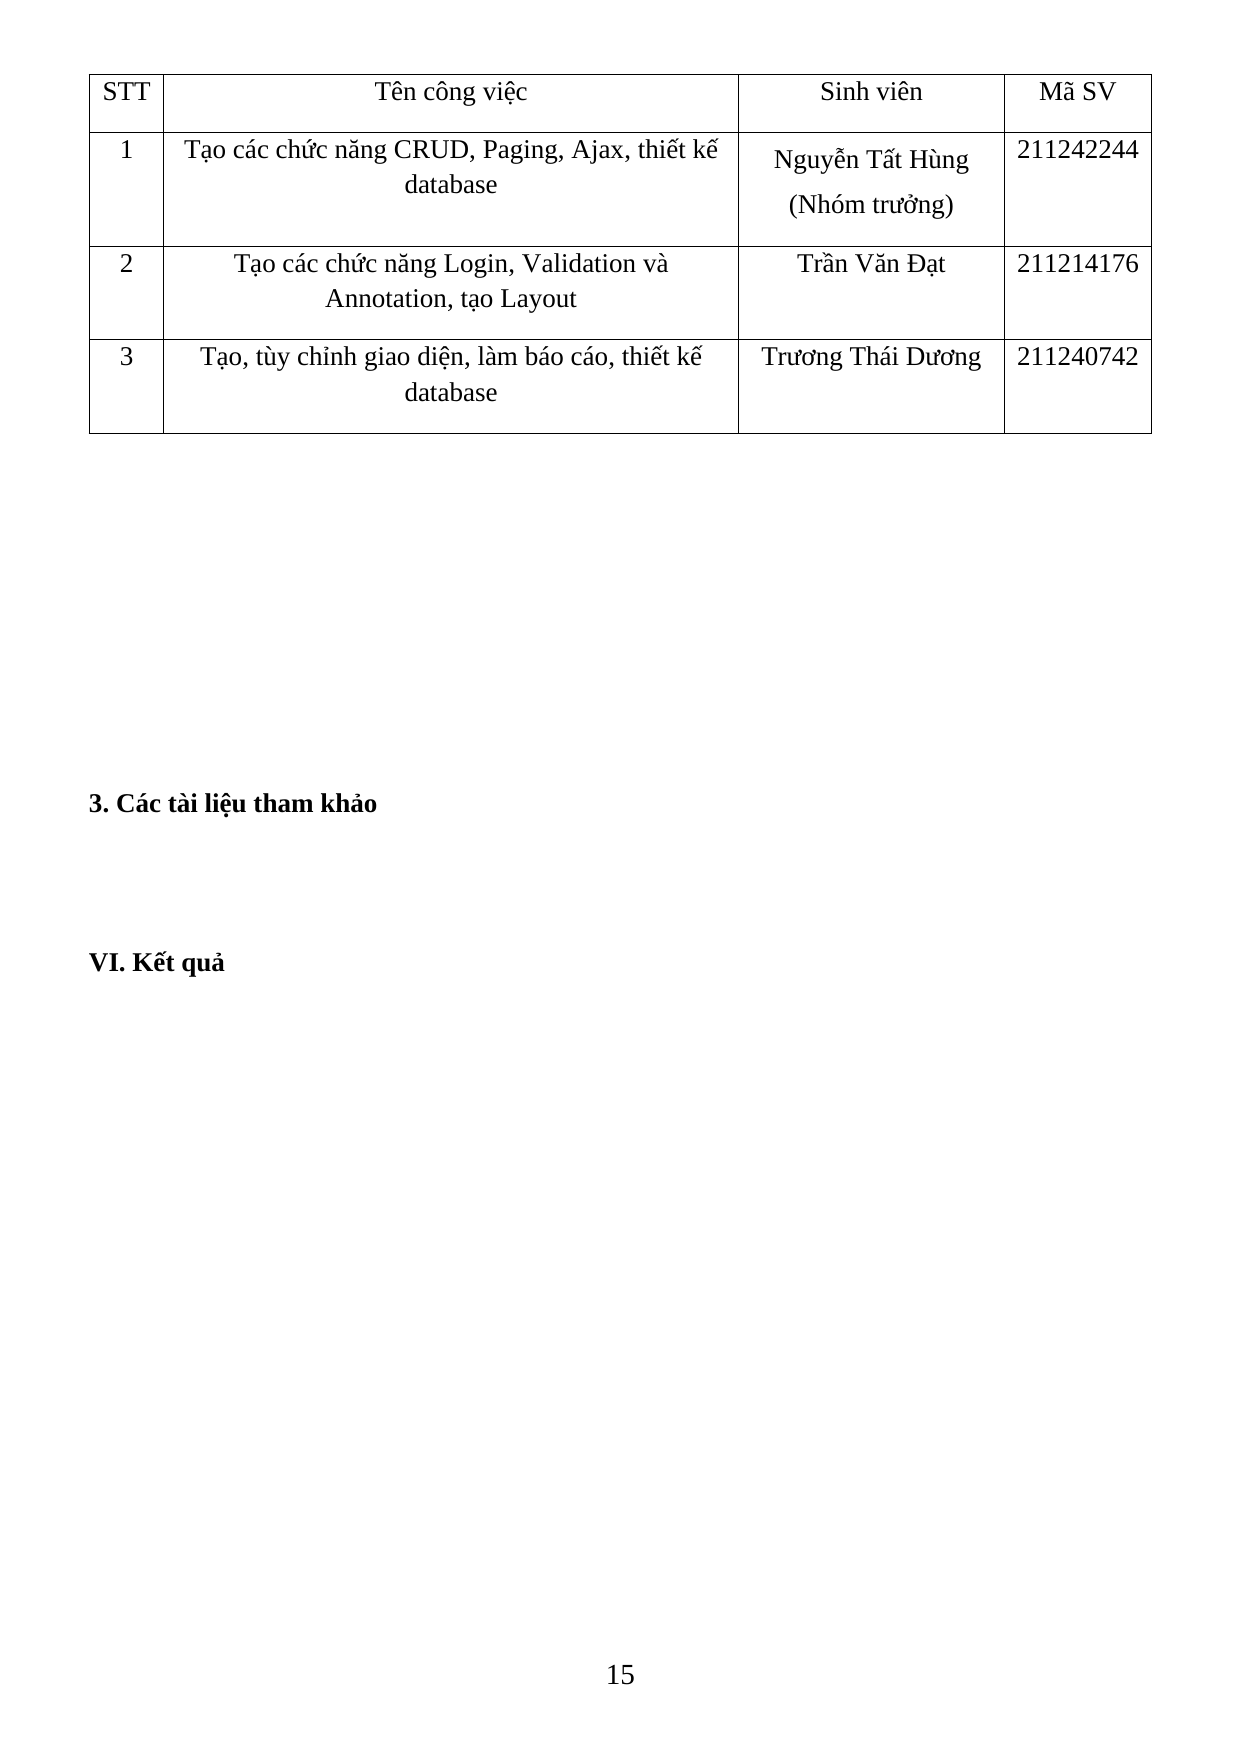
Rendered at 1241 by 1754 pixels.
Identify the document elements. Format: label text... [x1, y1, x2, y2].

table_cell 211214176 [1005, 247, 1151, 339]
table_header Mã SV [1005, 75, 1151, 132]
table_cell Tạo các chức năng CRUD, Paging, Ajax, thiết kế database [164, 133, 738, 246]
table_cell Tạo các chức năng Login, Validation và Annotation, tạo Layout [164, 247, 738, 339]
table_cell 211240742 [1005, 340, 1151, 433]
table_header Tên công việc [164, 75, 738, 132]
table_cell 211242244 [1005, 133, 1151, 246]
table_header STT [90, 75, 163, 132]
subtitle VI. Kết quả [89, 946, 1152, 977]
table_cell 1 [90, 133, 163, 246]
table_cell Trần Văn Đạt [739, 247, 1004, 339]
table_cell Trương Thái Dương [739, 340, 1004, 433]
table_header Sinh viên [739, 75, 1004, 132]
subtitle 3. Các tài liệu tham khảo [89, 788, 1152, 819]
table_cell 3 [90, 340, 163, 433]
table_cell Tạo, tùy chỉnh giao diện, làm báo cáo, thiết kế database [164, 340, 738, 433]
table_cell Nguyễn Tất Hùng (Nhóm trưởng) [739, 133, 1004, 246]
table_cell 2 [90, 247, 163, 339]
